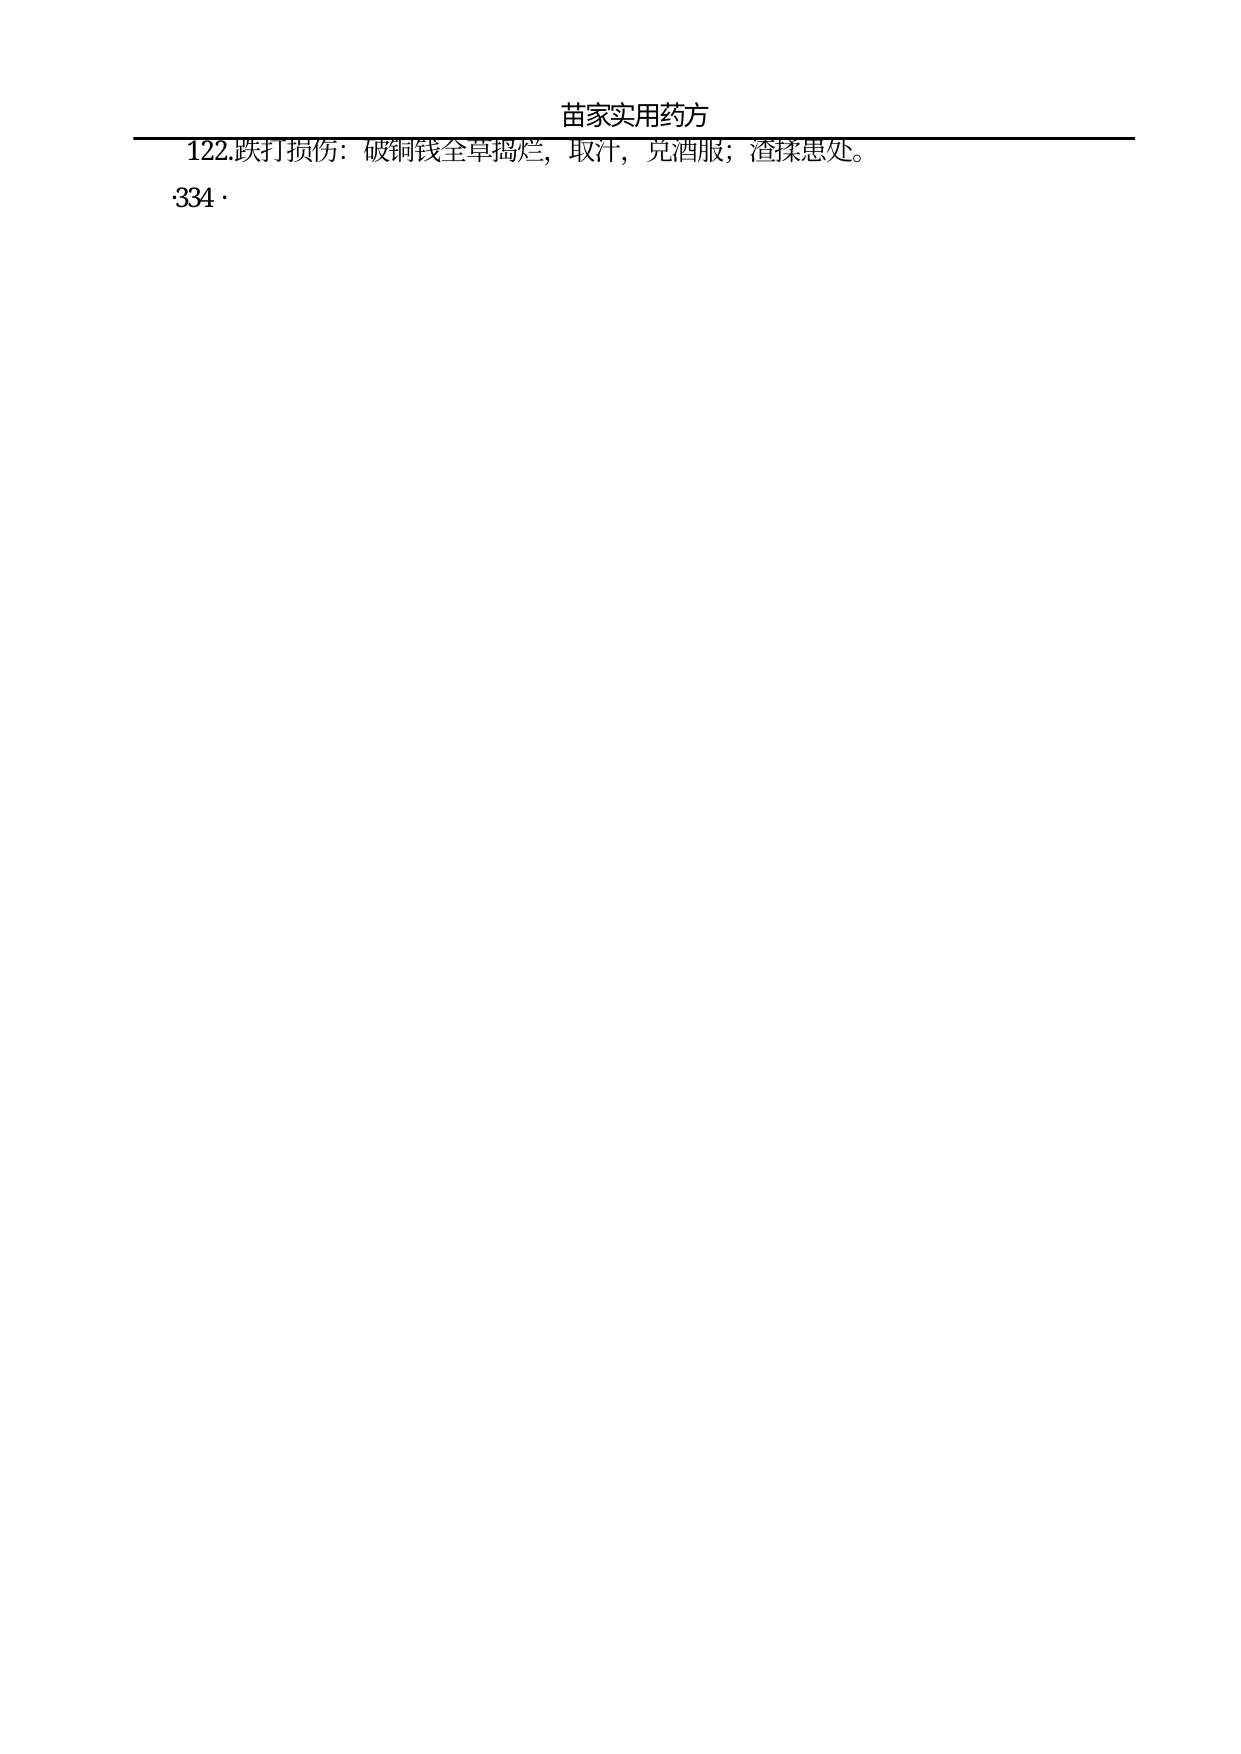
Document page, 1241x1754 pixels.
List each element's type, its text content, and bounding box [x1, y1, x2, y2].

text ·334 · [171, 178, 1138, 214]
text 122.跌打损伤：破铜钱全草捣烂，取汁，兑酒服；渣揉患处。 [186, 140, 1138, 178]
